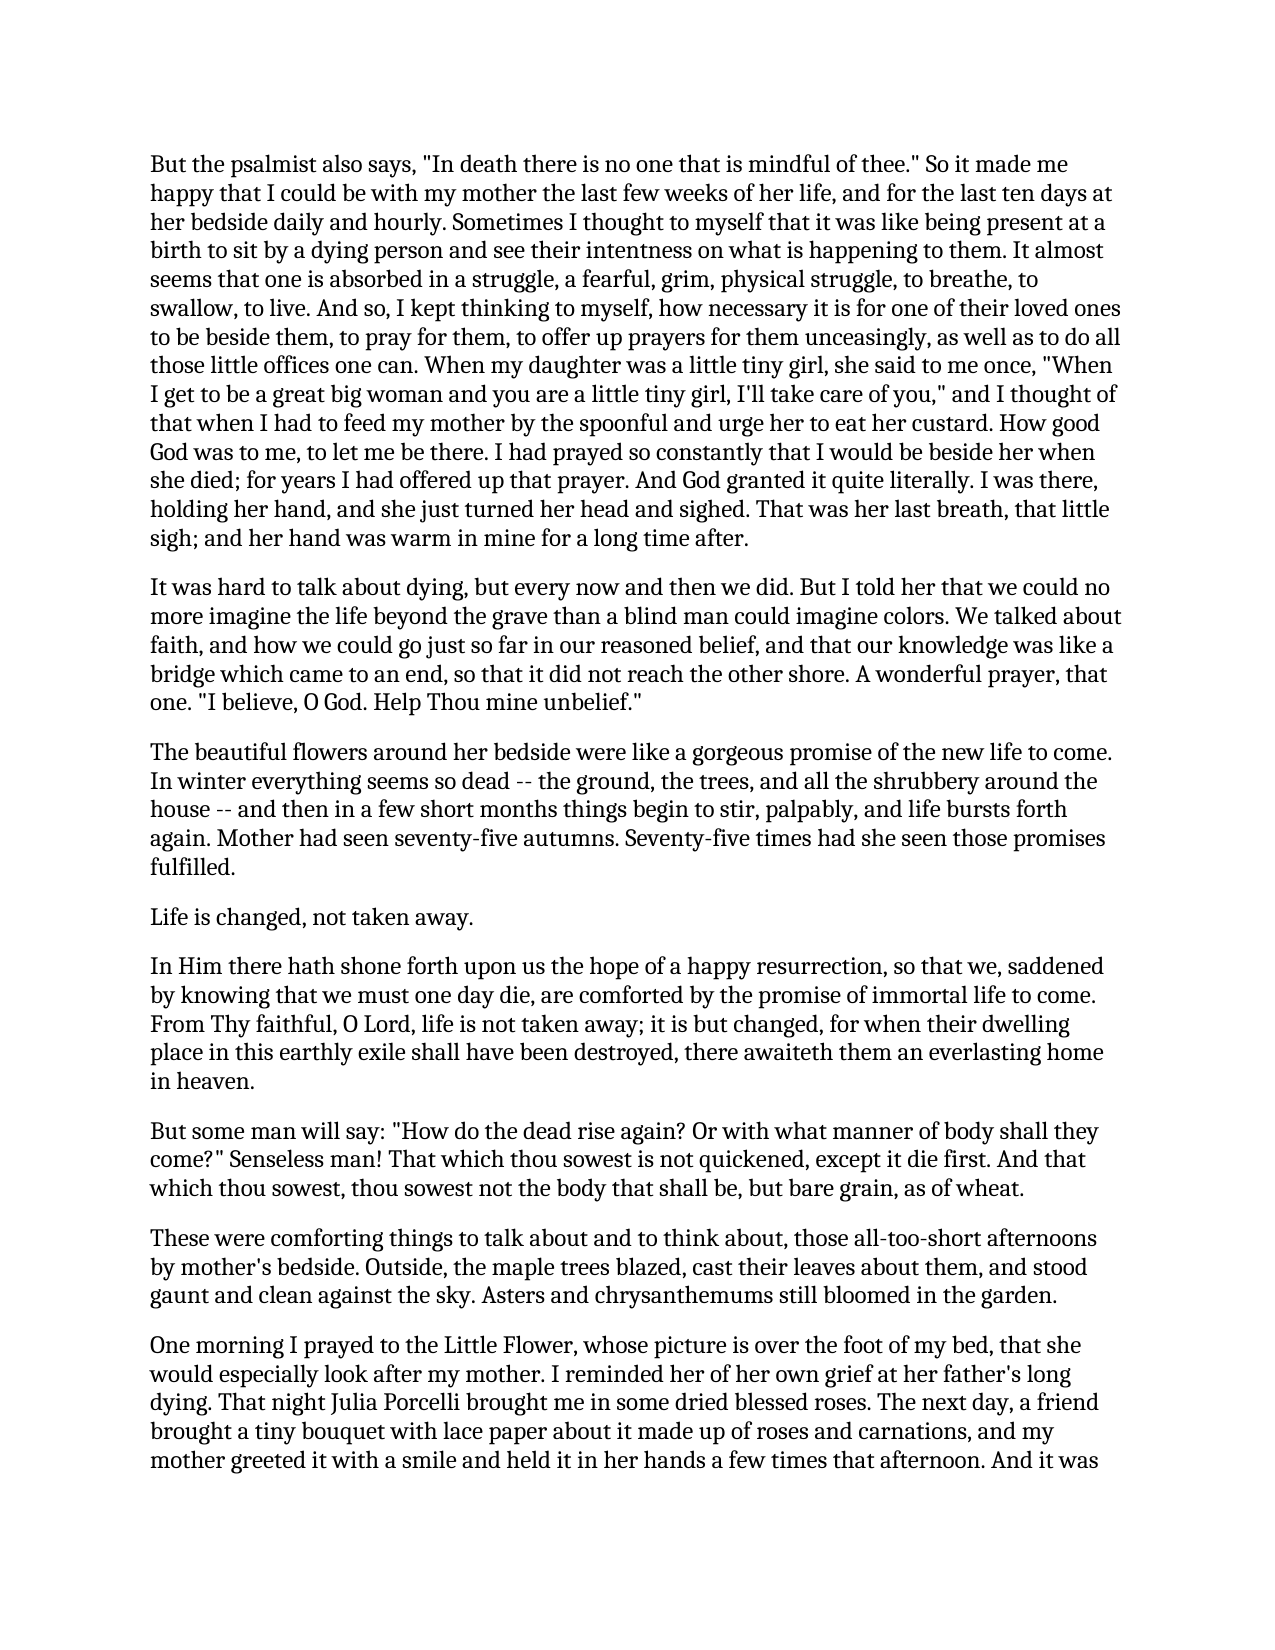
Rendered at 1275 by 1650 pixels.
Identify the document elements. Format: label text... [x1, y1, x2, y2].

text But the psalmist also says, "In death there is no one that is mindful of thee." So it made me happy that I could be with my mother the last few weeks of her life, and for the last ten days at her bedside daily and hourly. Sometimes I thought to myself that it was like being present at a birth to sit by a dying person and see their intentness on what is happening to them. It almost seems that one is absorbed in a struggle, a fearful, grim, physical struggle, to breathe, to swallow, to live. And so, I kept thinking to myself, how necessary it is for one of their loved ones to be beside them, to pray for them, to offer up prayers for them unceasingly, as well as to do all those little offices one can. When my daughter was a little tiny girl, she said to me once, "When I get to be a great big woman and you are a little tiny girl, I'll take care of you," and I thought of that when I had to feed my mother by the spoonful and urge her to eat her custard. How good God was to me, to let me be there. I had prayed so constantly that I would be beside her when she died; for years I had offered up that prayer. And God granted it quite literally. I was there, holding her hand, and she just turned her head and sighed. That was her last breath, that little sigh; and her hand was warm in mine for a long time after. [150, 150, 1125, 552]
text It was hard to talk about dying, but every now and then we did. But I told her that we could no more imagine the life beyond the grave than a blind man could imagine colors. We talked about faith, and how we could go just so far in our reasoned belief, and that our knowledge was like a bridge which came to an end, so that it did not reach the other shore. A wonderful prayer, that one. "I believe, O God. Help Thou mine unbelief." [150, 573, 1125, 717]
text In Him there hath shone forth upon us the hope of a happy resurrection, so that we, saddened by knowing that we must one day die, are comforted by the promise of immortal life to come. From Thy faithful, O Lord, life is not taken away; it is but changed, for when their dwelling place in this earthly exile shall have been destroyed, there awaiteth them an everlasting home in heaven. [150, 952, 1125, 1096]
text The beautiful flowers around her bedside were like a gorgeous promise of the new life to come. In winter everything seems so dead -- the ground, the trees, and all the shrubbery around the house -- and then in a few short months things begin to stir, palpably, and life bursts forth again. Mother had seen seventy-five autumns. Seventy-five times had she seen those promises fulfilled. [150, 738, 1125, 882]
text These were comforting things to talk about and to think about, those all-too-short afternoons by mother's bedside. Outside, the maple trees blazed, cast their leaves about them, and stood gaunt and clean against the sky. Asters and chrysanthemums still bloomed in the garden. [150, 1224, 1125, 1310]
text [150, 1331, 1125, 1474]
text But some man will say: "How do the dead rise again? Or with what manner of body shall they come?" Senseless man! That which thou sowest is not quickened, except it die first. And that which thou sowest, thou sowest not the body that shall be, but bare grain, as of wheat. [150, 1117, 1125, 1203]
text Life is changed, not taken away. [150, 902, 1125, 931]
